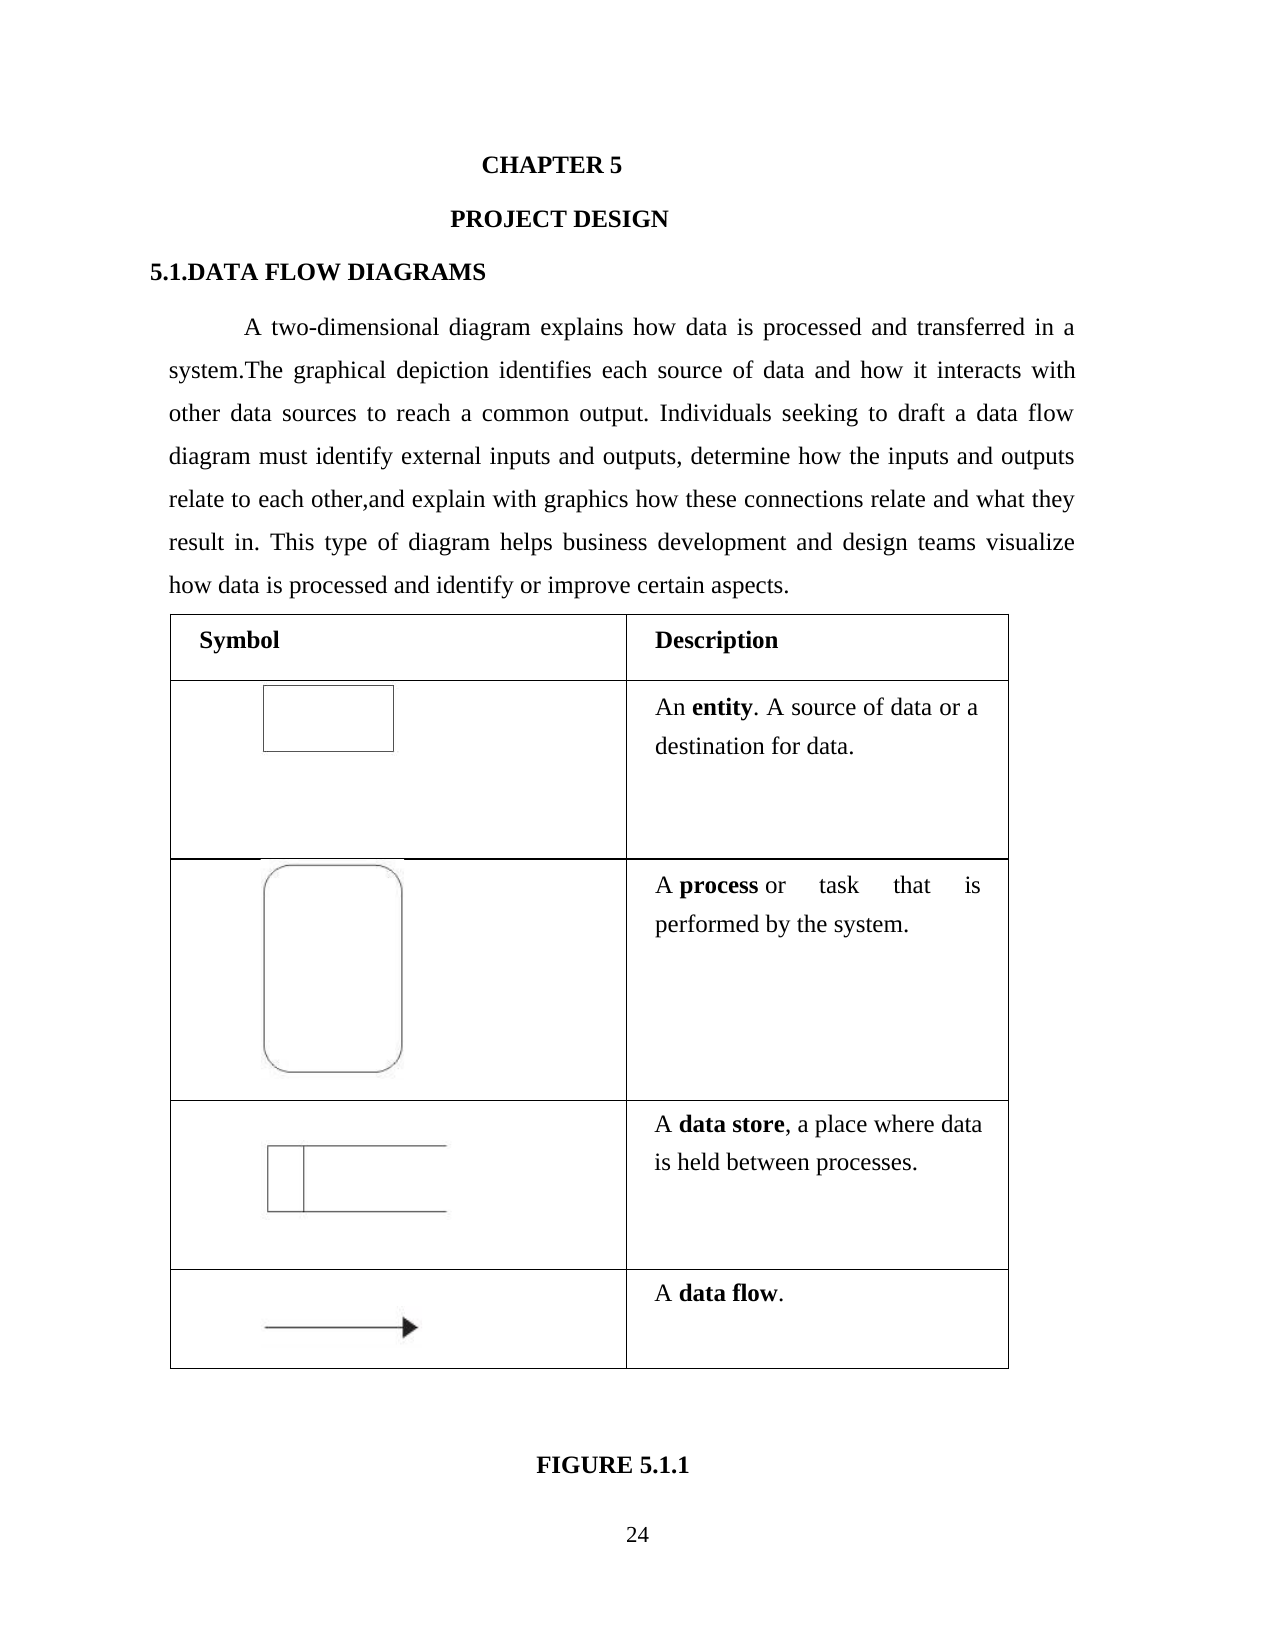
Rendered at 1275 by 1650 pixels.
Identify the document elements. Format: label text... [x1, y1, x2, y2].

table_cell [171, 681, 626, 858]
table_header Symbol [171, 615, 626, 680]
picture [260, 681, 399, 756]
table_header Description [627, 615, 1008, 680]
picture [260, 1306, 423, 1348]
table_cell A process or task that is performed by the system. [627, 860, 1008, 1100]
table_cell [171, 860, 626, 1100]
subtitle FIGURE 5.1.1 [341, 1451, 885, 1479]
picture [260, 1140, 452, 1220]
table_cell A data store, a place where data is held between processes. [627, 1101, 1008, 1268]
table_cell [171, 1270, 626, 1368]
table_cell An entity. A source of data or a destination for data. [627, 681, 1008, 858]
picture [260, 859, 405, 1080]
table_cell [171, 1101, 626, 1268]
subtitle CHAPTER 5 PROJECT DESIGN [450, 150, 669, 233]
table_cell A data flow. [627, 1270, 1008, 1368]
text 5.1.DATA FLOW DIAGRAMS [150, 258, 1194, 286]
text A two-dimensional diagram explains how data is processed and transferred in a system.The graphical depiction identifies each source of data and how it interacts with other data sources to reach a common output. Individuals seeking to draft a data flow diagram must identify external inputs and outputs, determine how the inputs and outputs relate to each other,and explain with graphics how these connections relate and what they result in. This type of diagram helps business development and design teams visualize how data is processed and identify or improve certain aspects. [169, 312, 1076, 599]
